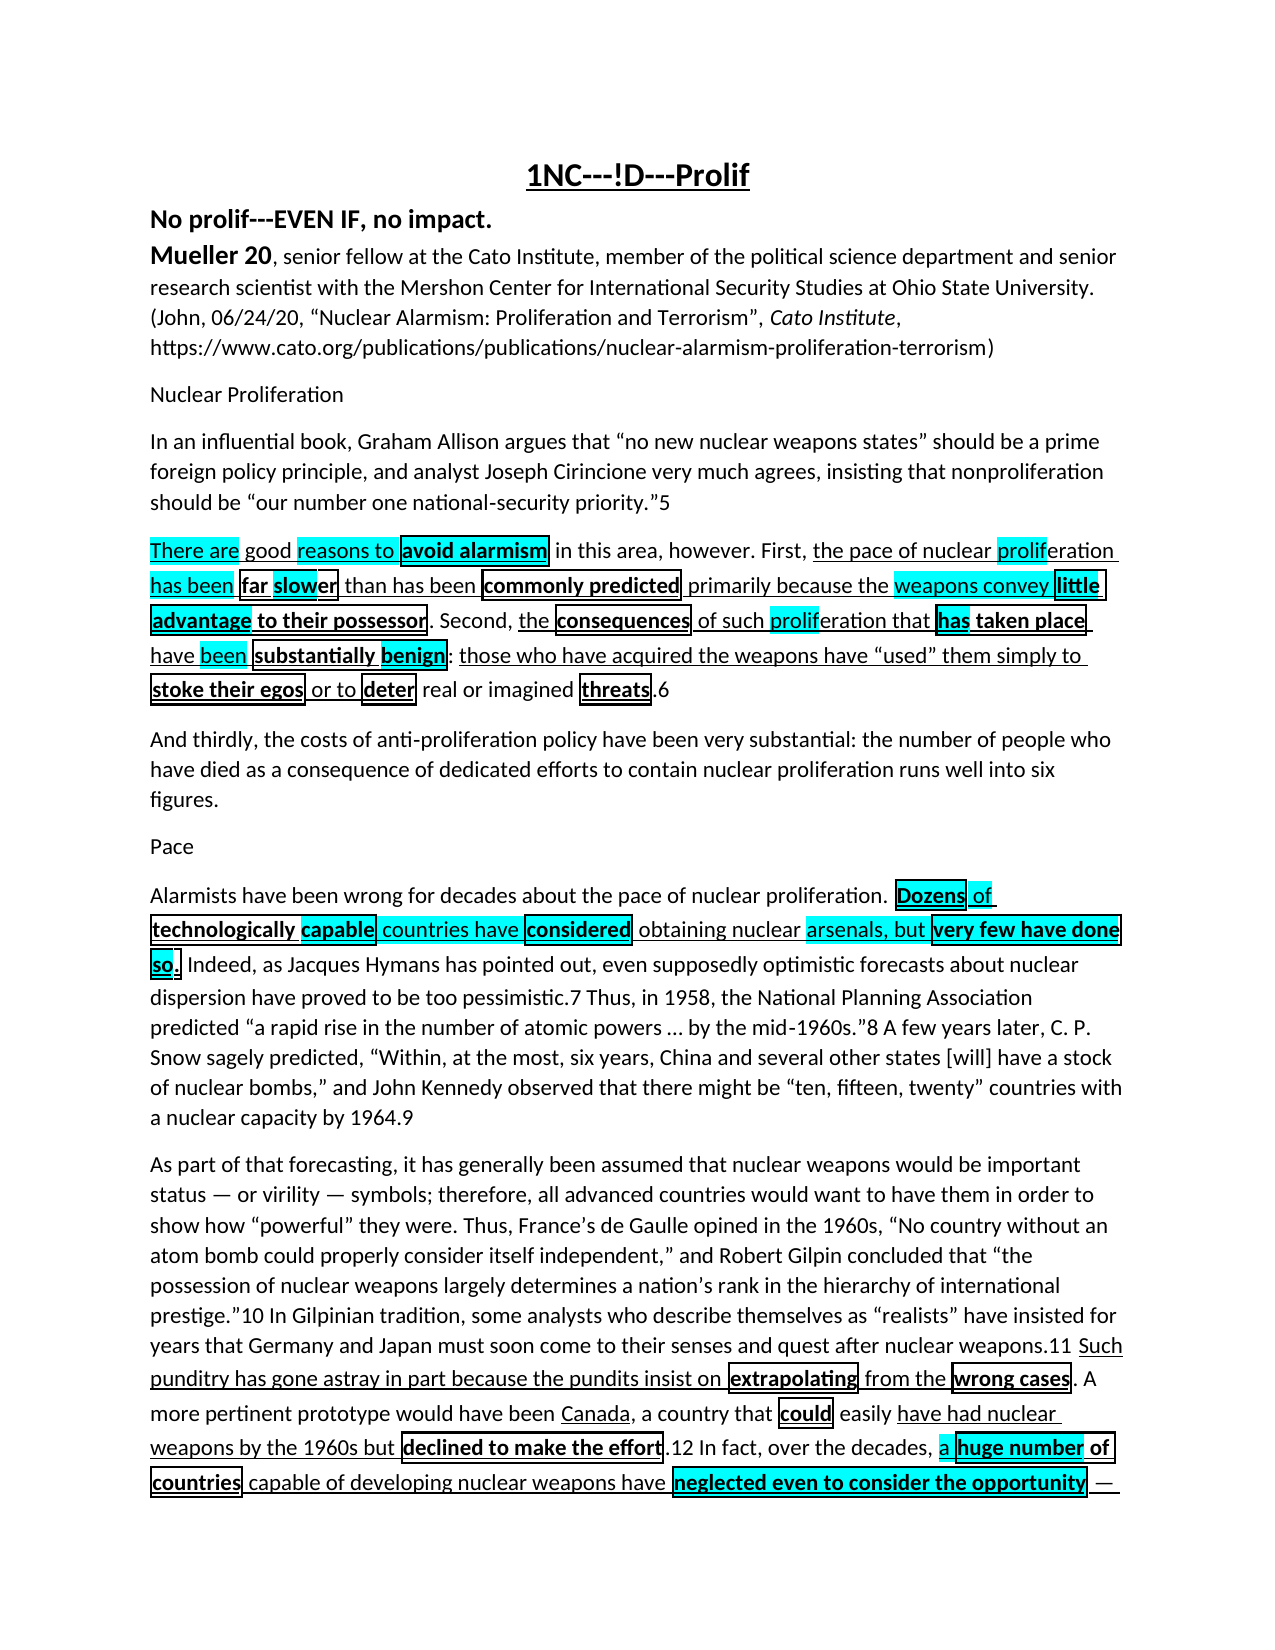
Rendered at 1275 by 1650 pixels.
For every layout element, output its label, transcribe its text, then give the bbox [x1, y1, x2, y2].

text There are good reasons to avoid alarmism in this area, however. First, the pace of nuclear proliferation has been far slower than has been commonly predicted primarily because the weapons convey little advantage to their possessor. Second, the consequences of such proliferation that has taken place have been substantially benign: those who have acquired the weapons have “used” them simply to stoke their egos or to deter real or imagined threats.6 [150, 534, 1125, 706]
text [150, 1150, 1125, 1498]
subtitle 1NC---!D---Prolif [150, 154, 1125, 195]
text Nuclear Proliferation [150, 380, 1125, 408]
text And thirdly, the costs of anti‐​proliferation policy have been very substantial: the number of people who have died as a consequence of dedicated efforts to contain nuclear proliferation runs well into six figures. [150, 725, 1125, 813]
subtitle No prolif---EVEN IF, no impact. [150, 202, 1125, 235]
text Pace [150, 832, 1125, 860]
text Mueller 20, senior fellow at the Cato Institute, member of the political science department and senior research scientist with the Mershon Center for International Security Studies at Ohio State University. (John, 06/24/20, “Nuclear Alarmism: Proliferation and Terrorism”, Cato Institute, https://www.cato.org/publications/publications/nuclear-alarmism-proliferation-terrorism) [150, 238, 1125, 362]
text Alarmists have been wrong for decades about the pace of nuclear proliferation. Dozens of technologically capable countries have considered obtaining nuclear arsenals, but very few have done so. Indeed, as Jacques Hymans has pointed out, even supposedly optimistic forecasts about nuclear dispersion have proved to be too pessimistic.7 Thus, in 1958, the National Planning Association predicted “a rapid rise in the number of atomic powers … by the mid‐​1960s.”8 A few years later, C. P. Snow sagely predicted, “Within, at the most, six years, China and several other states [will] have a stock of nuclear bombs,” and John Kennedy observed that there might be “ten, fifteen, twenty” countries with a nuclear capacity by 1964.9 [150, 879, 1125, 1131]
text In an influential book, Graham Allison argues that “no new nuclear weapons states” should be a prime foreign policy principle, and analyst Joseph Cirincione very much agrees, insisting that nonproliferation should be “our number one national‐​security priority.”5 [150, 427, 1125, 516]
